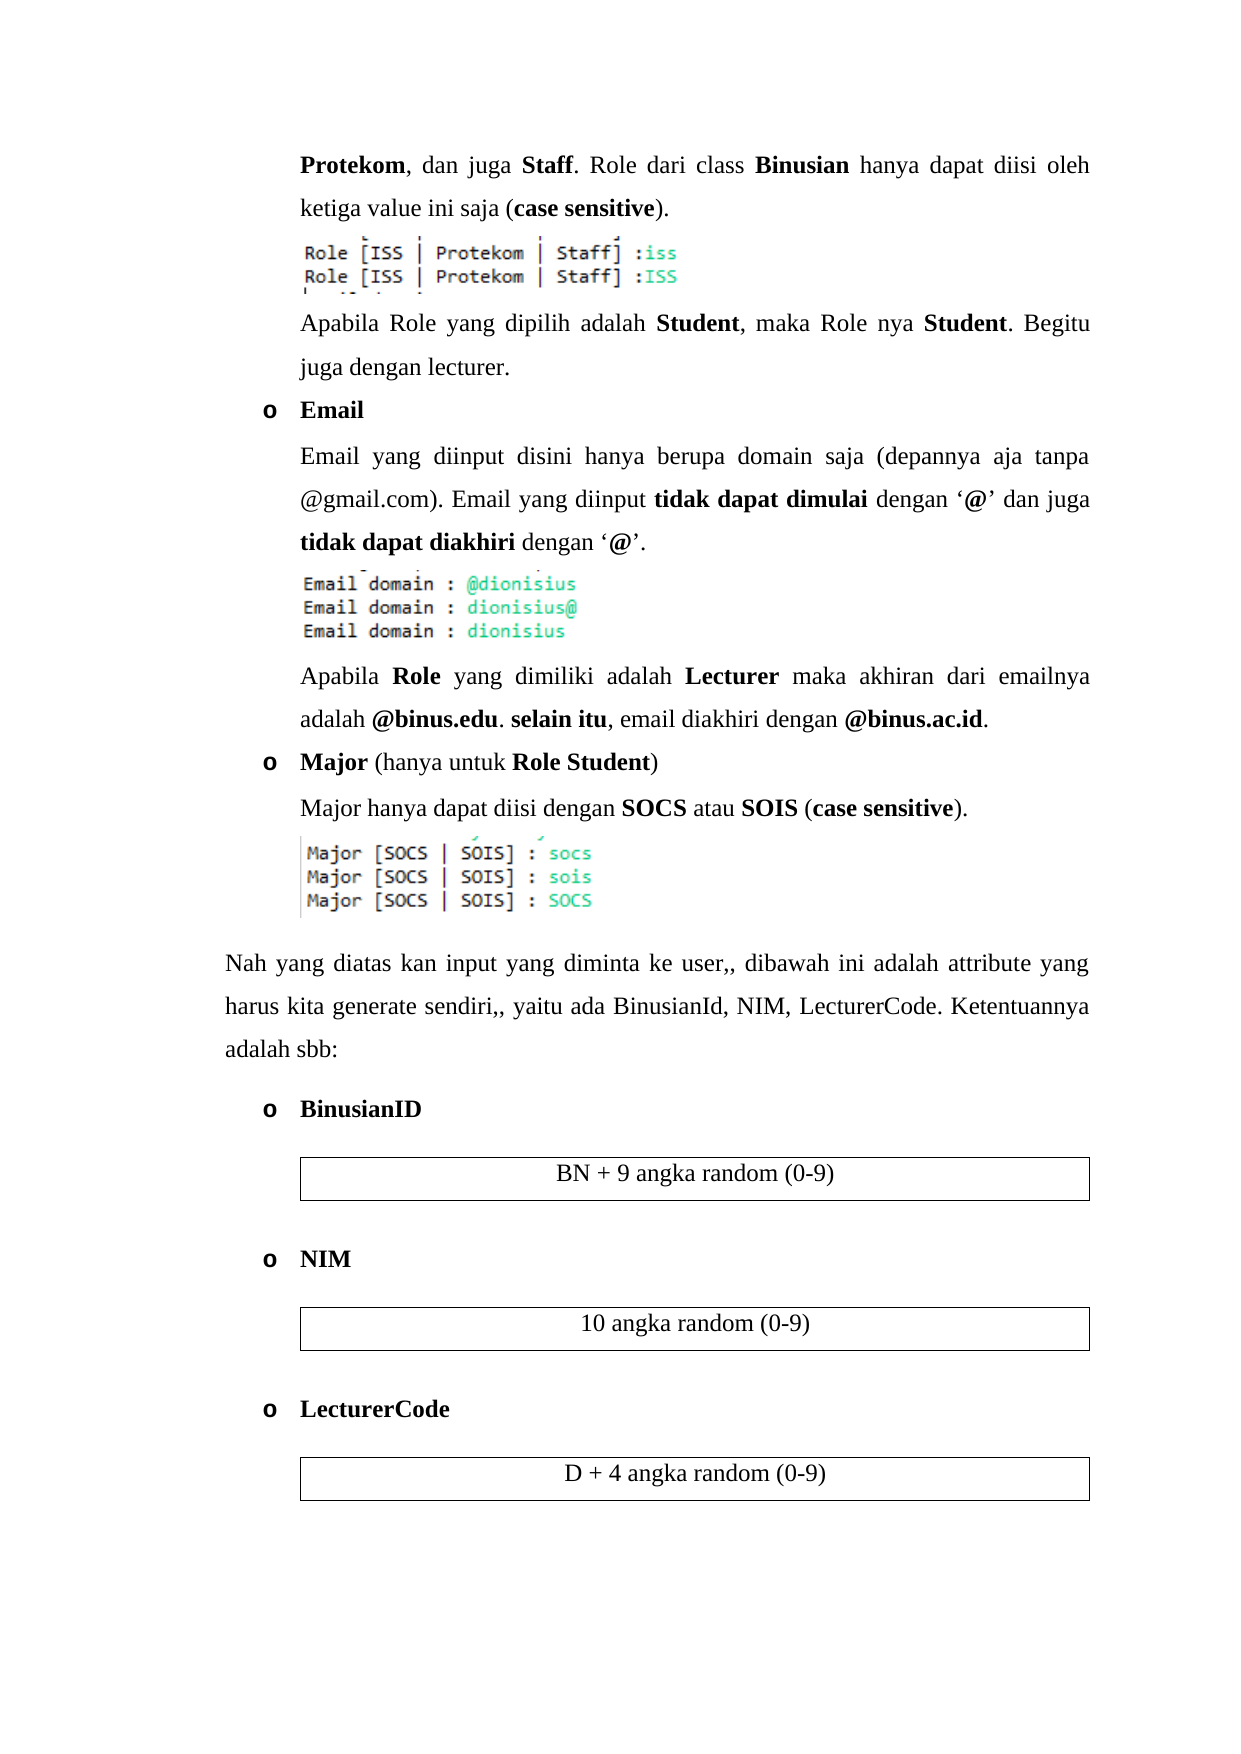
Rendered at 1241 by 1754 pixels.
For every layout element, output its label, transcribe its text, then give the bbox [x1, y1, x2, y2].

text Nah yang diatas kan input yang diminta ke user,, dibawah ini adalah attribute yang harus kita generate sendiri,, yaitu ada BinusianId, NIM, LecturerCode. Ketentuannya adalah sbb: [225, 948, 1090, 1063]
list Major hanya dapat diisi dengan SOCS atau SOIS (case sensitive). [300, 793, 1090, 822]
picture [300, 236, 700, 294]
table_header D + 4 angka random (0-9) [301, 1458, 1089, 1500]
list BinusianID [262, 1094, 1090, 1125]
list NIM [262, 1244, 1090, 1275]
list LecturerCode [262, 1394, 1090, 1425]
table_header BN + 9 angka random (0-9) [301, 1158, 1089, 1200]
list Email yang diinput disini hanya berupa domain saja (depannya aja tanpa @gmail.com). Email yang diinput tidak dapat dimulai dengan ‘@’ dan juga tidak dapat diakhiri dengan ‘@’. [300, 441, 1090, 556]
picture [300, 570, 594, 647]
table_header 10 angka random (0-9) [301, 1308, 1089, 1350]
list Major (hanya untuk Role Student) [262, 747, 1090, 778]
picture [300, 836, 608, 918]
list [300, 150, 1090, 222]
list Apabila Role yang dipilih adalah Student, maka Role nya Student. Begitu juga dengan lecturer. [300, 308, 1090, 380]
list Email [262, 395, 1090, 426]
list Apabila Role yang dimiliki adalah Lecturer maka akhiran dari emailnya adalah @binus.edu. selain itu, email diakhiri dengan @binus.ac.id. [300, 661, 1090, 733]
